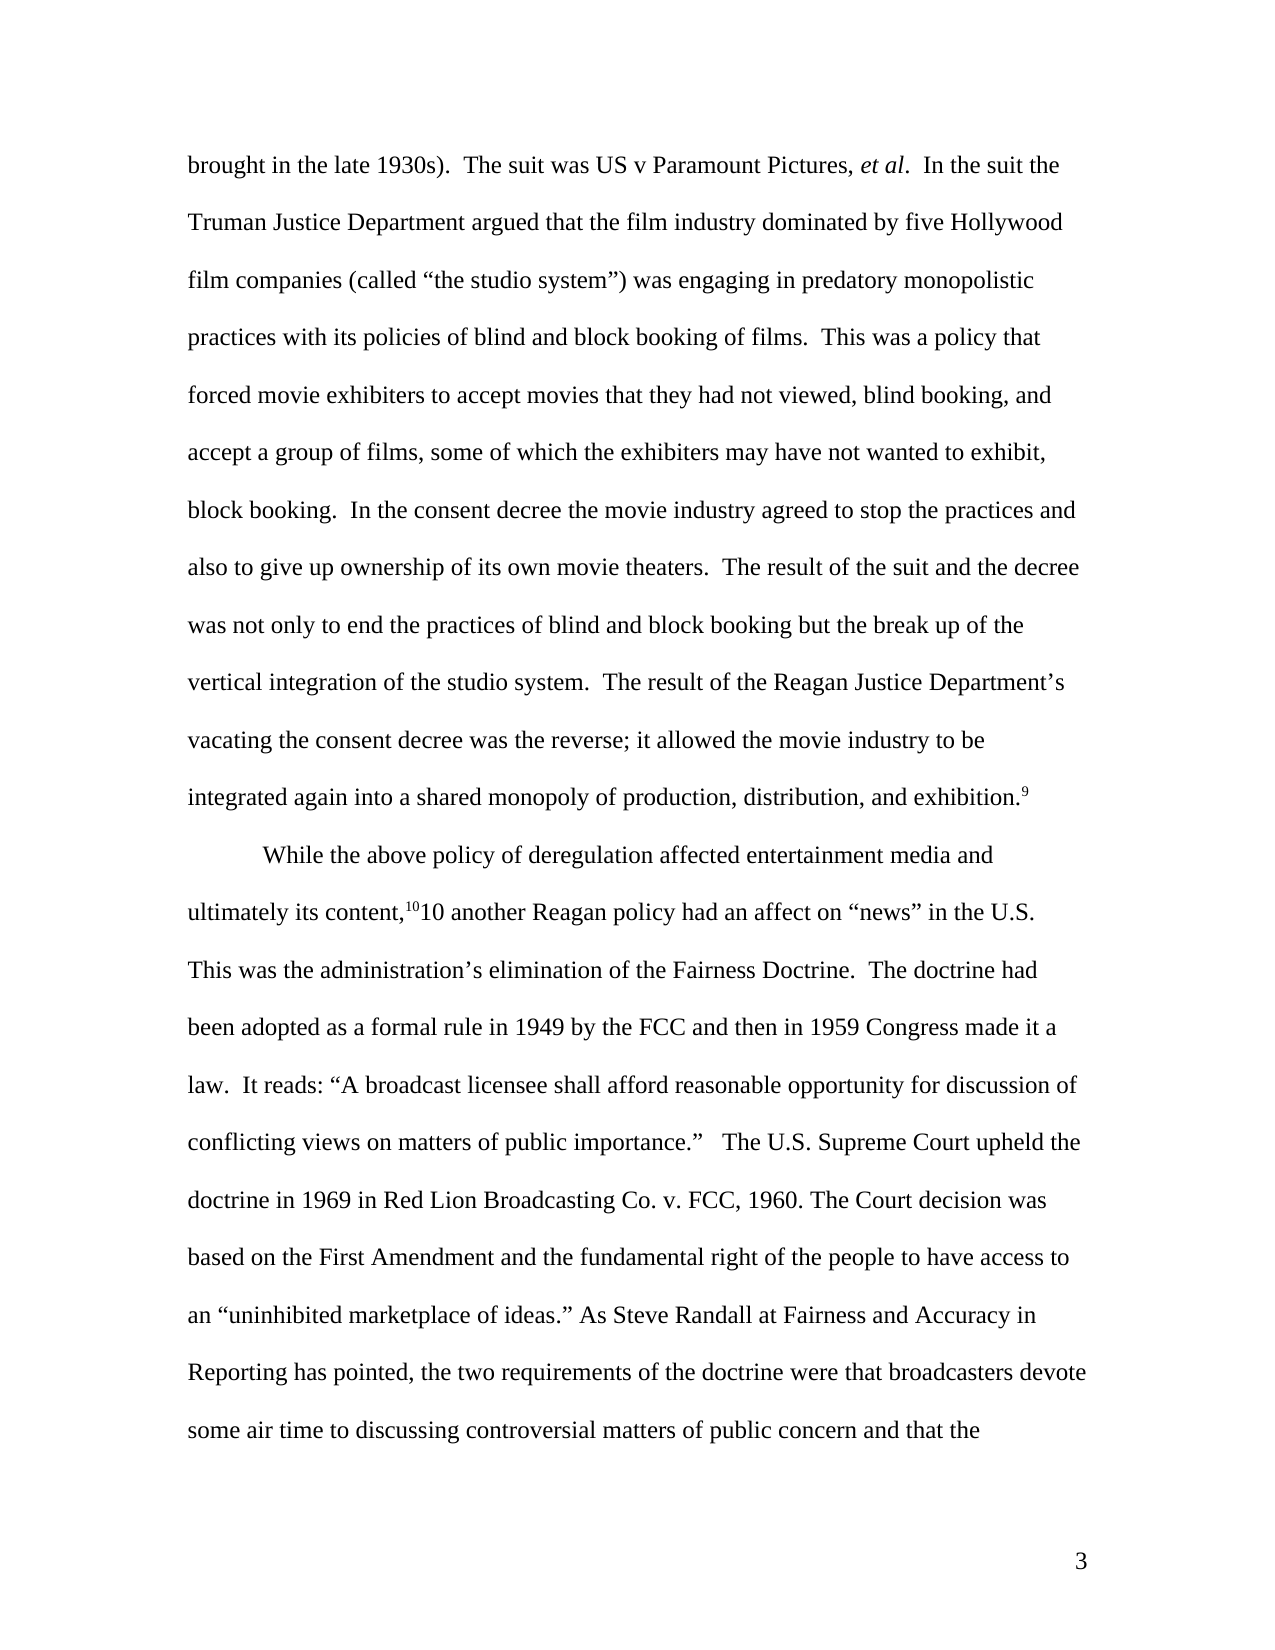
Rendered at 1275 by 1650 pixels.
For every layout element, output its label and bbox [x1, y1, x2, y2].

text [187, 840, 1087, 1444]
text [187, 150, 1087, 811]
